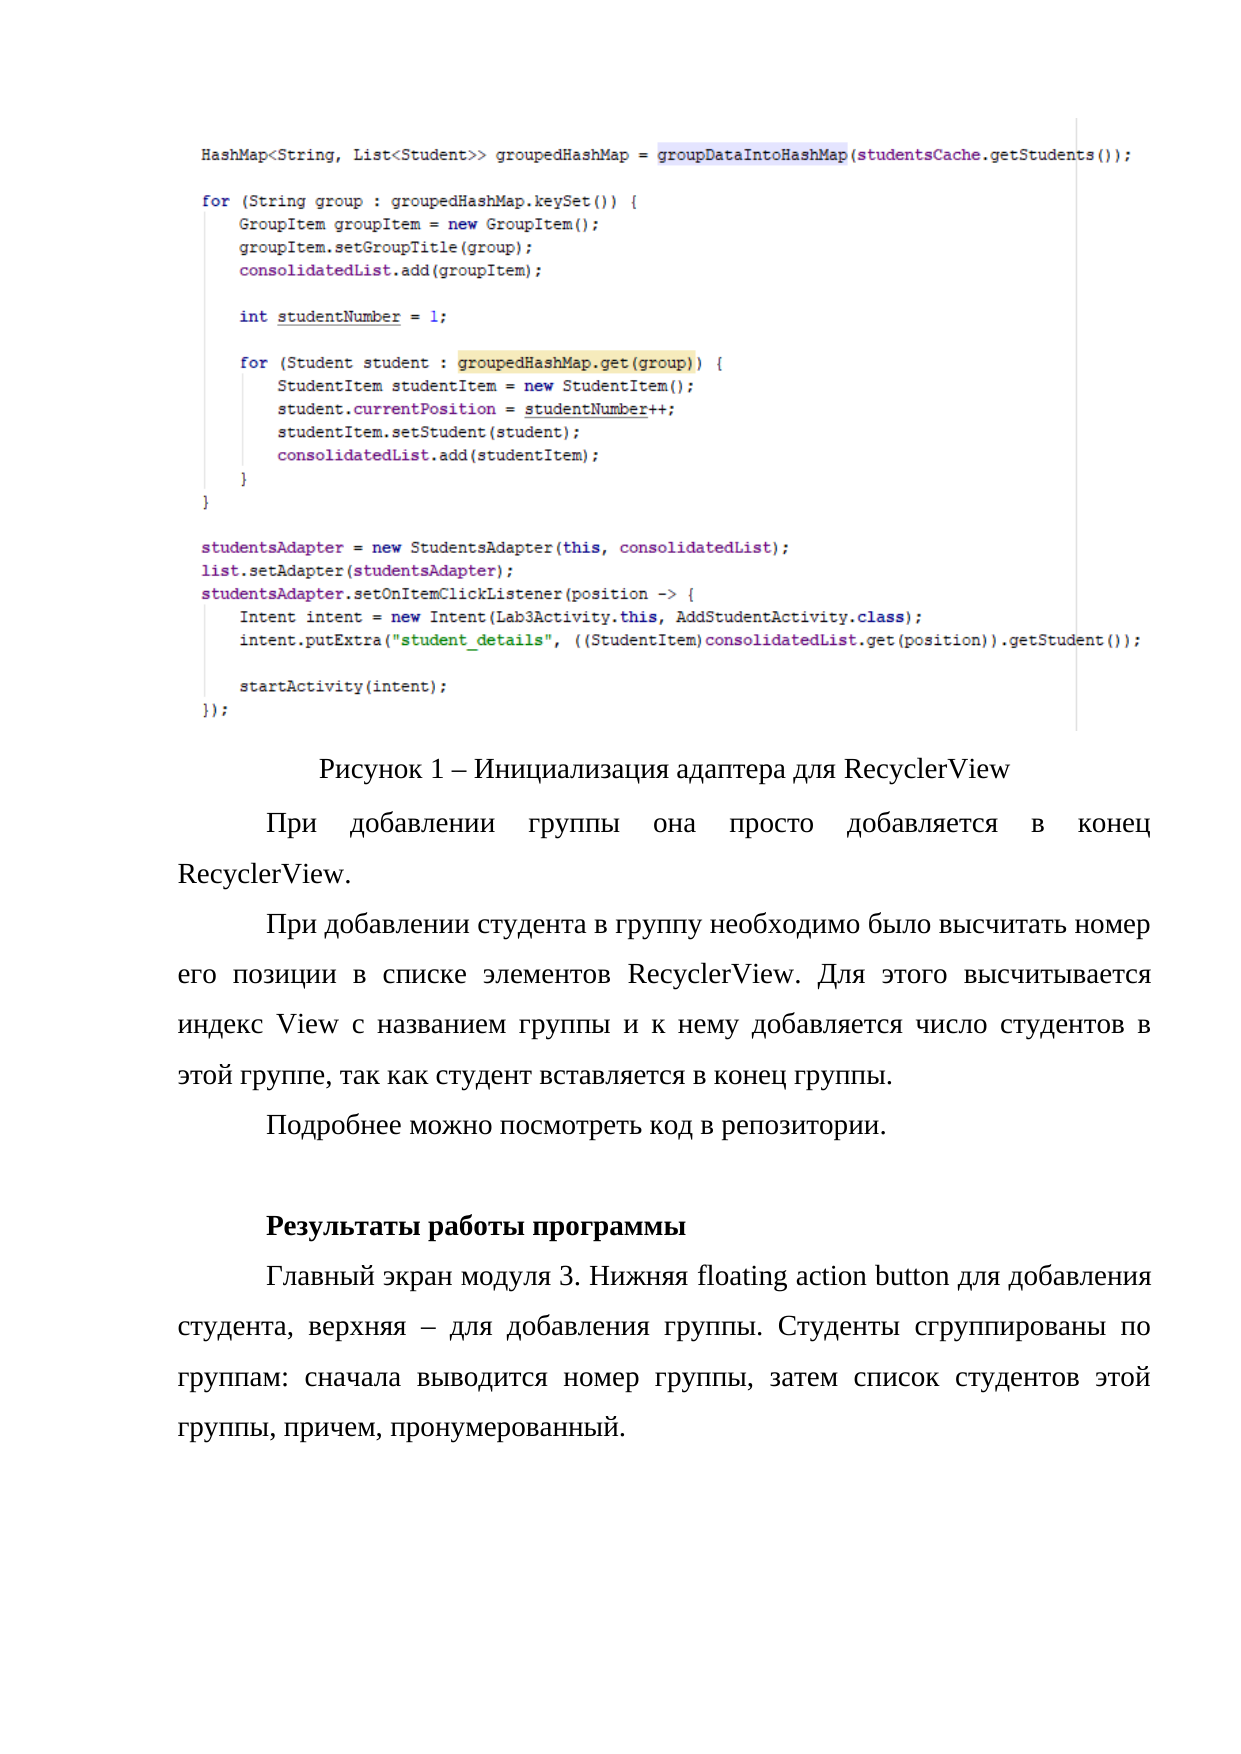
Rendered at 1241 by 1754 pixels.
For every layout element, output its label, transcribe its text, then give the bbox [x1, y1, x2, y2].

picture [177, 118, 1152, 731]
text Главный экран модуля 3. Нижняя floating action button для добавления студента, верхняя – для добавления группы. Студенты сгруппированы по группам: сначала выводится номер группы, затем список студентов этой группы, причем, пронумерованный. [177, 1258, 1152, 1443]
text При добавлении студента в группу необходимо было высчитать номер его позиции в списке элементов RecyclerView. Для этого высчитывается индекс View с названием группы и к нему добавляется число студентов в этой группе, так как студент вставляется в конец группы. [177, 906, 1152, 1091]
text Подробнее можно посмотреть код в репозитории. [177, 1107, 1152, 1141]
text Результаты работы программы [177, 1208, 1152, 1241]
text При добавлении группы она просто добавляется в конец RecyclerView. [177, 805, 1152, 889]
